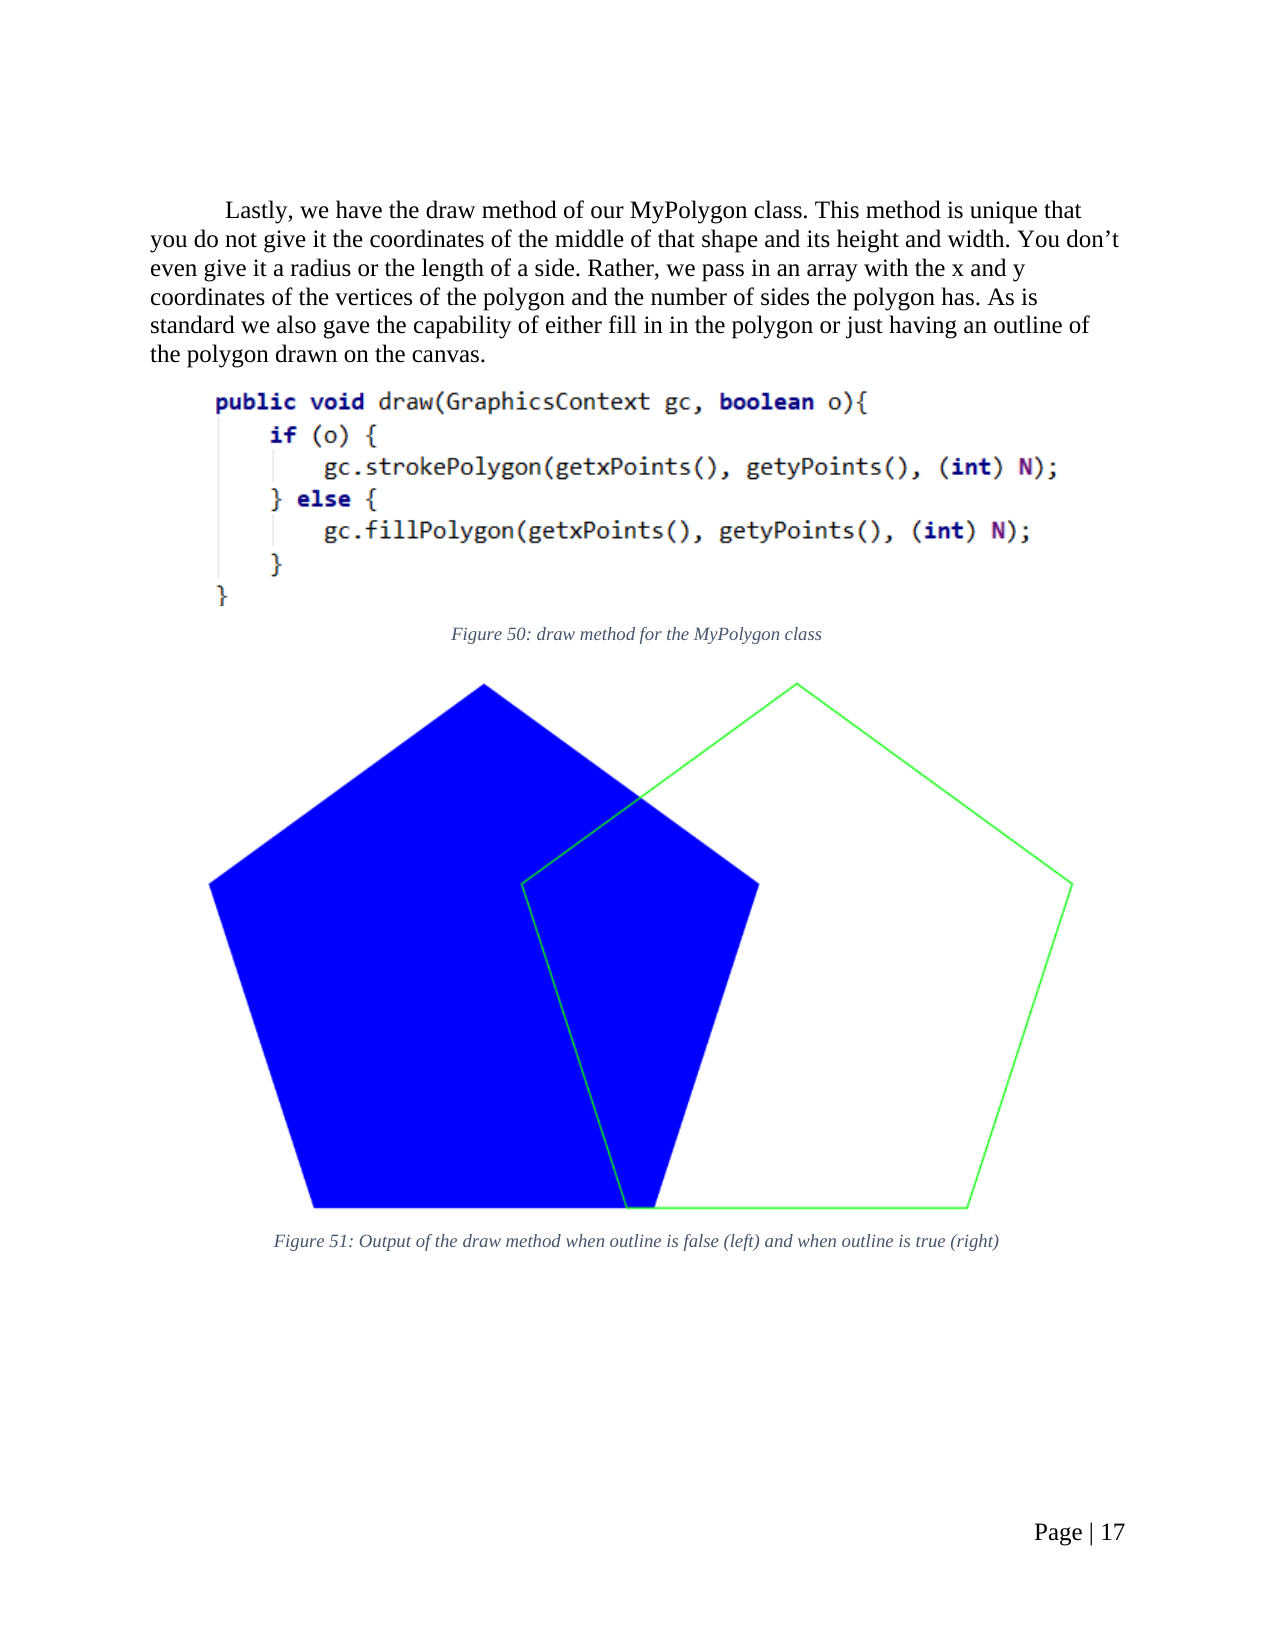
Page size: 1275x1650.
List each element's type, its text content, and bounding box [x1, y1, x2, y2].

picture [190, 665, 1085, 1214]
picture [209, 384, 1066, 606]
text Lastly, we have the draw method of our MyPolygon class. This method is unique that you do not give it the coordinates of the middle of that shape and its height and width. You don’t even give it a radius or the length of a side. Rather, we pass in an array with the x and y coordinates of the vertices of the polygon and the number of sides the polygon has. As is standard we also gave the capability of either fill in in the polygon or just having an outline of the polygon drawn on the canvas. [150, 195, 1125, 368]
